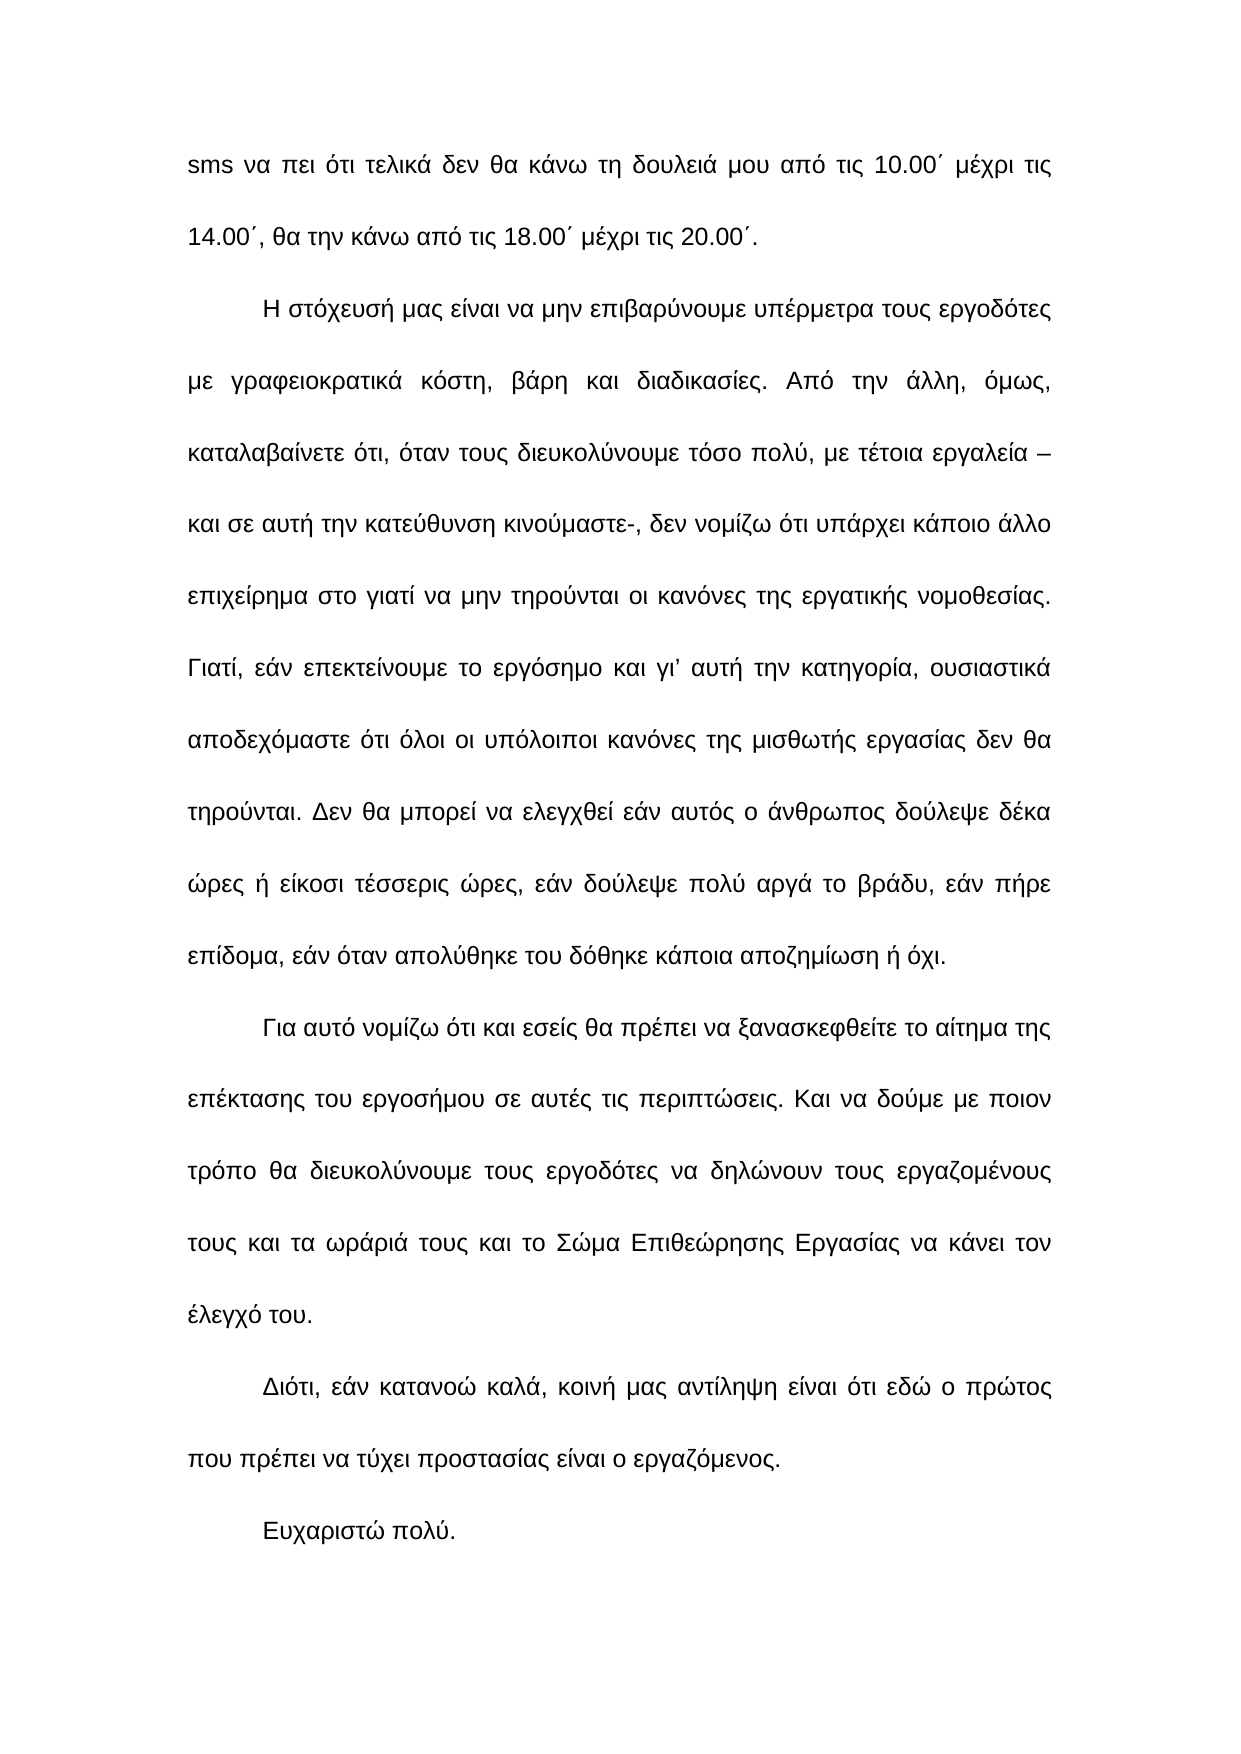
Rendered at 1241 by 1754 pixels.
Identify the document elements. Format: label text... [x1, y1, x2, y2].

text Η στόχευσή μας είναι να μην επιβαρύνουμε υπέρμετρα τους εργοδότες με γραφειοκρατικά κόστη, βάρη και διαδικασίες. Από την άλλη, όμως, καταλαβαίνετε ότι, όταν τους διευκολύνουμε τόσο πολύ, με τέτοια εργαλεία –και σε αυτή την κατεύθυνση κινούμαστε-, δεν νομίζω ότι υπάρχει κάποιο άλλο επιχείρημα στο γιατί να μην τηρούνται οι κανόνες της εργατικής νομοθεσίας. Γιατί, εάν επεκτείνουμε το εργόσημο και γι’ αυτή την κατηγορία, ουσιαστικά αποδεχόμαστε ότι όλοι οι υπόλοιποι κανόνες της μισθωτής εργασίας δεν θα τηρούνται. Δεν θα μπορεί να ελεγχθεί εάν αυτός ο άνθρωπος δούλεψε δέκα ώρες ή είκοσι τέσσερις ώρες, εάν δούλεψε πολύ αργά το βράδυ, εάν πήρε επίδομα, εάν όταν απολύθηκε του δόθηκε κάποια αποζημίωση ή όχι. [187, 294, 1053, 969]
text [187, 150, 1053, 251]
text Ευχαριστώ πολύ. [187, 1516, 1053, 1544]
text Διότι, εάν κατανοώ καλά, κοινή μας αντίληψη είναι ότι εδώ ο πρώτος που πρέπει να τύχει προστασίας είναι ο εργαζόμενος. [187, 1372, 1053, 1472]
text Για αυτό νομίζω ότι και εσείς θα πρέπει να ξανασκεφθείτε το αίτημα της επέκτασης του εργοσήμου σε αυτές τις περιπτώσεις. Και να δούμε με ποιον τρόπο θα διευκολύνουμε τους εργοδότες να δηλώνουν τους εργαζομένους τους και τα ωράριά τους και το Σώμα Επιθεώρησης Εργασίας να κάνει τον έλεγχό του. [187, 1012, 1053, 1329]
